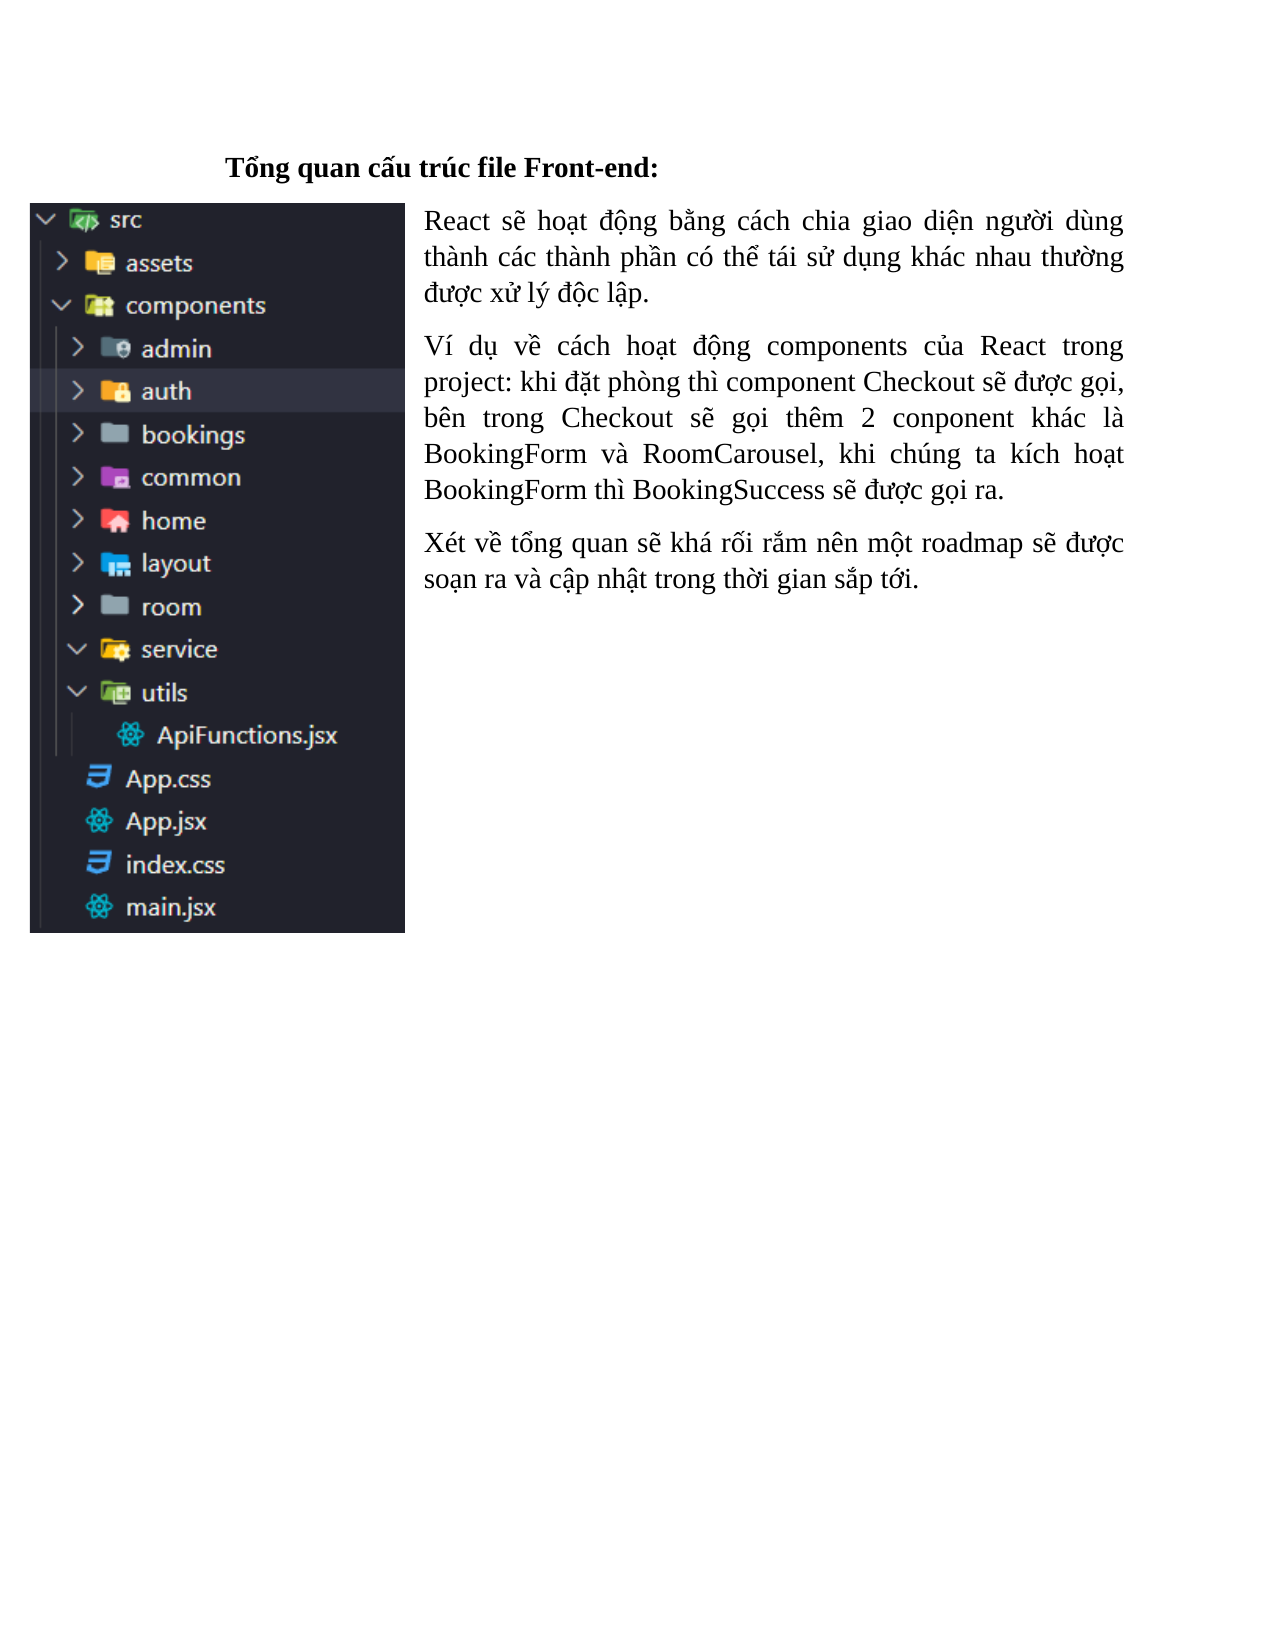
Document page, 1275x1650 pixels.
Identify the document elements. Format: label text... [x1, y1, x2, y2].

text Xét về tổng quan sẽ khá rối rắm nên một roadmap sẽ được soạn ra và cập nhật trong thời gian sắp tới. [405, 525, 1125, 595]
picture [29, 203, 405, 933]
text Ví dụ về cách hoạt động components của React trong project: khi đặt phòng thì component Checkout sẽ được gọi, bên trong Checkout sẽ gọi thêm 2 conponent khác là BookingForm và RoomCarousel, khi chúng ta kích hoạt BookingForm thì BookingSuccess sẽ được gọi ra. [405, 328, 1125, 506]
text Tổng quan cấu trúc file Front-end: [150, 150, 1125, 183]
text React sẽ hoạt động bằng cách chia giao diện người dùng thành các thành phần có thể tái sử dụng khác nhau thường được xử lý độc lập. [405, 203, 1125, 309]
